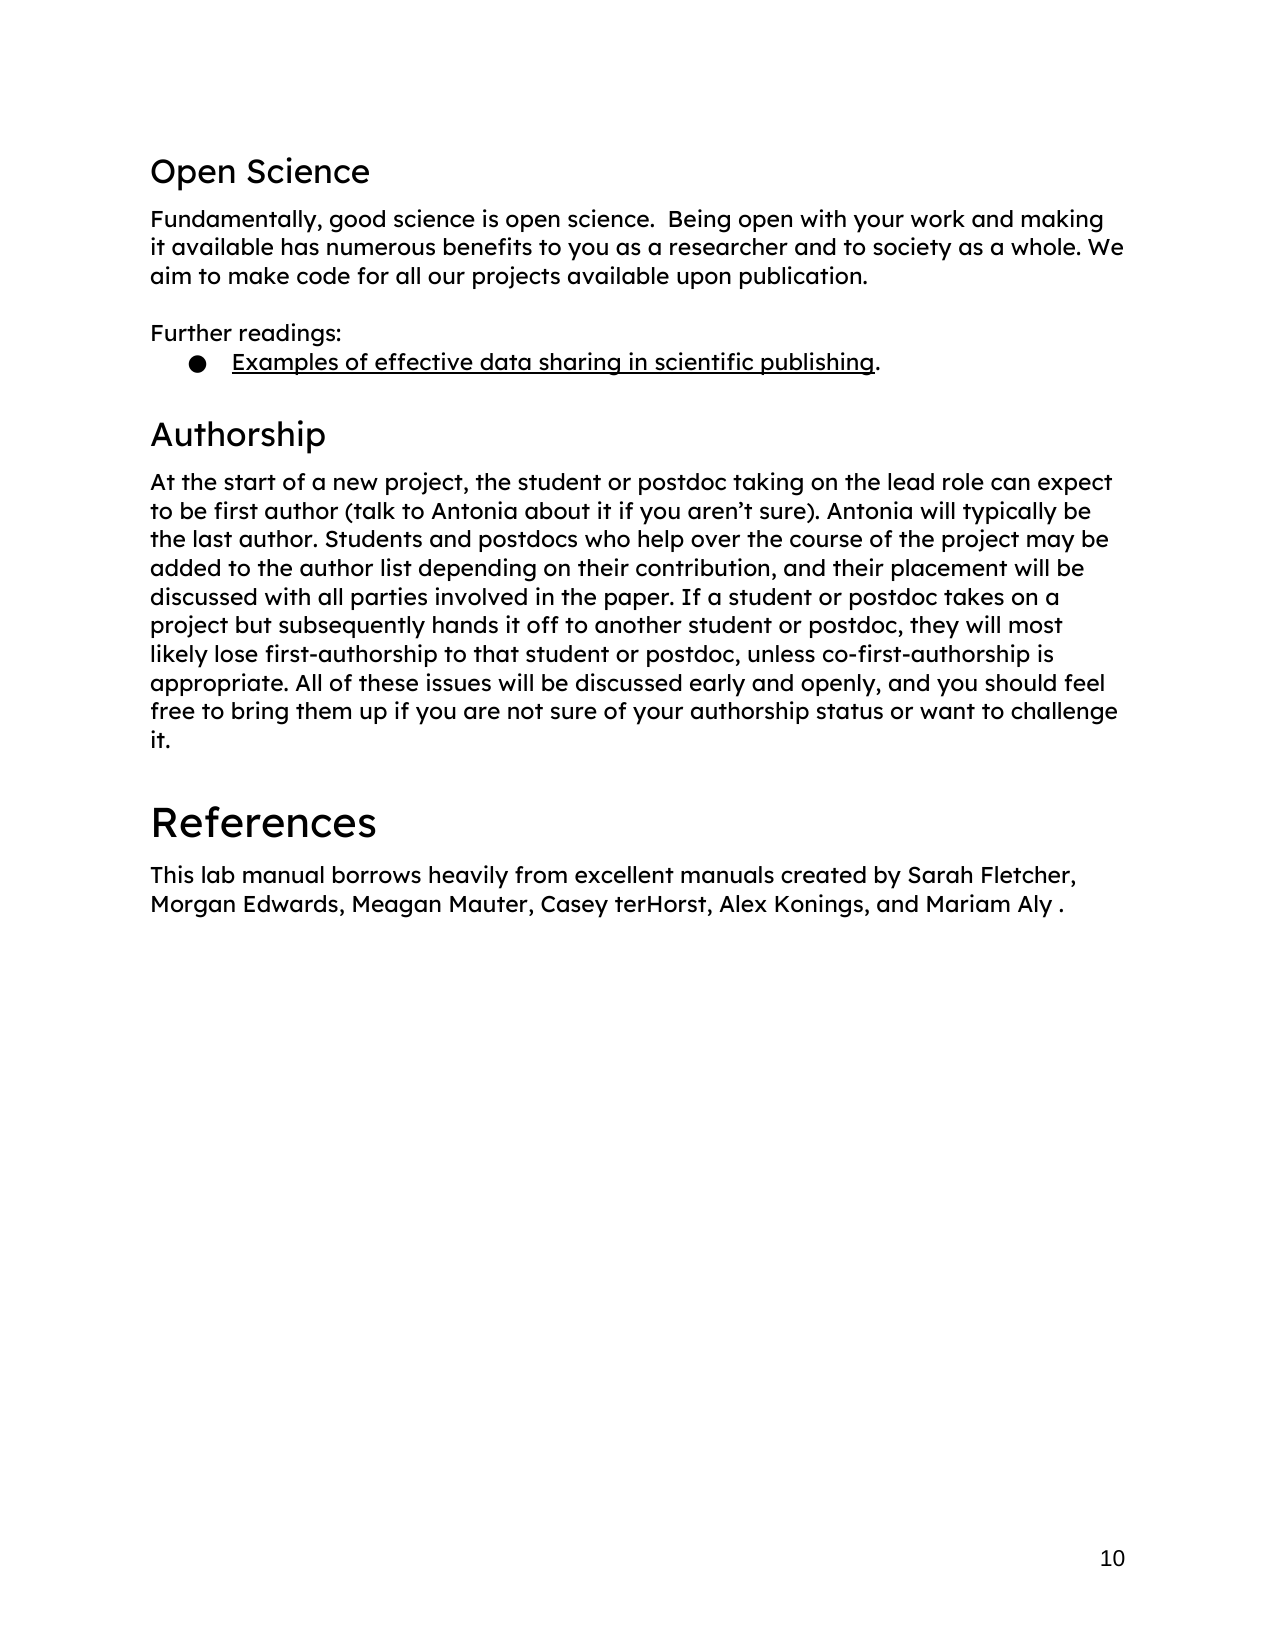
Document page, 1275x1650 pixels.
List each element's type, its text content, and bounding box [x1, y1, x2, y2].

text Fundamentally, good science is open science. Being open with your work and making it available has numerous benefits to you as a researcher and to society as a whole. We aim to make code for all our projects available upon publication. [150, 204, 1125, 290]
subtitle References [150, 796, 1125, 848]
subtitle Open Science [150, 150, 1125, 192]
list Examples of effective data sharing in scientific publishing. [187, 347, 1125, 376]
subtitle Authorship [150, 413, 1125, 455]
text At the start of a new project, the student or postdoc taking on the lead role can expect to be first author (talk to Antonia about it if you aren’t sure). Antonia will typically be the last author. Students and postdocs who help over the course of the project may be added to the author list depending on their contribution, and their placement will be discussed with all parties involved in the paper. If a student or postdoc takes on a project but subsequently hands it off to another student or postdoc, they will most likely lose first-authorship to that student or postdoc, unless co-first-authorship is appropriate. All of these issues will be discussed early and openly, and you should feel free to bring them up if you are not sure of your authorship status or want to challenge it. [150, 468, 1125, 754]
text Further readings: [150, 319, 1125, 347]
text This lab manual borrows heavily from excellent manuals created by Sarah Fletcher, Morgan Edwards, Meagan Mauter, Casey terHorst, Alex Konings, and Mariam Aly . [150, 860, 1125, 918]
